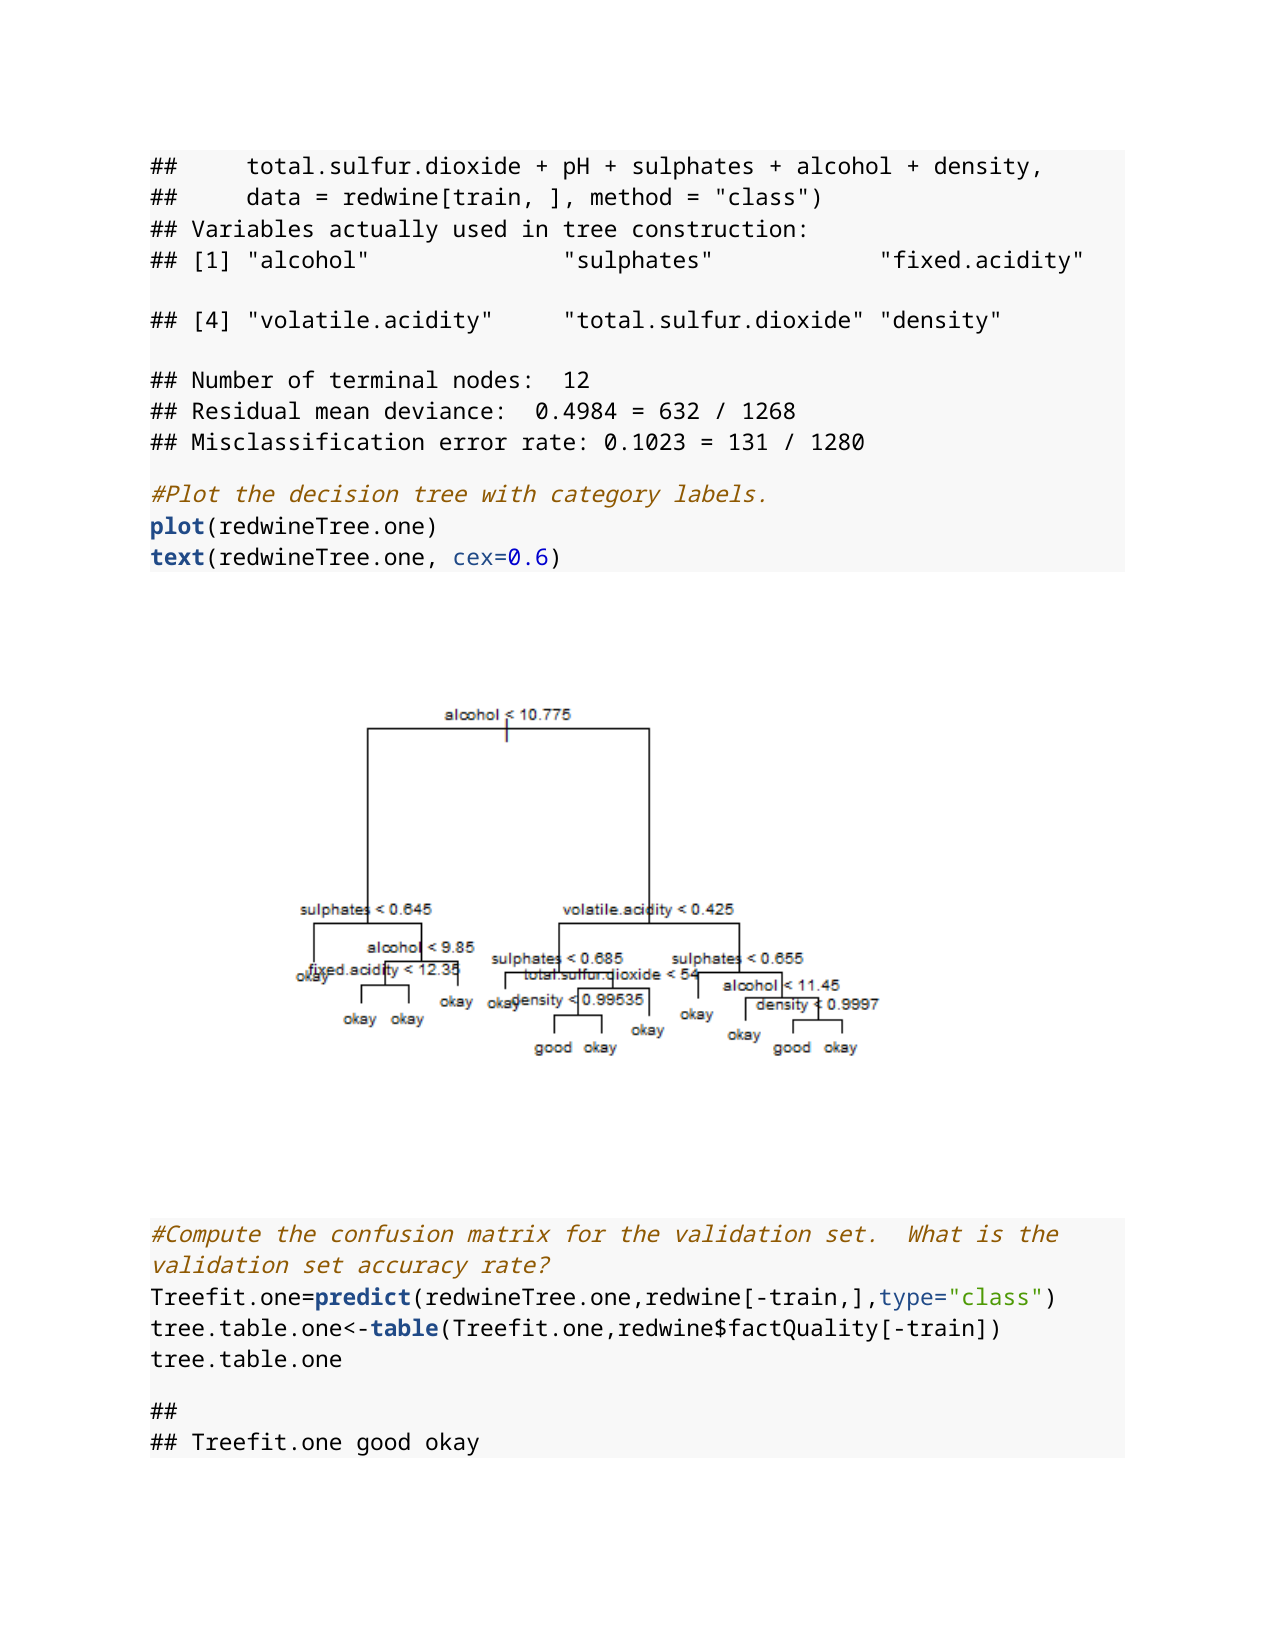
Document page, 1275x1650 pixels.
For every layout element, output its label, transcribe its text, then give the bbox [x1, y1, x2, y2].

picture [168, 592, 927, 1200]
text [150, 1395, 1125, 1458]
text #Plot the decision tree with category labels. plot(redwineTree.one) text(redwineTree.one, cex=0.6) [150, 478, 1125, 572]
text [150, 150, 1125, 457]
text #Compute the confusion matrix for the validation set. What is the validation set accuracy rate? Treefit.one=predict(redwineTree.one,redwine[-train,],type="class") tree.table.one<-table(Treefit.one,redwine$factQuality[-train]) tree.table.one [342, 1218, 1125, 1374]
